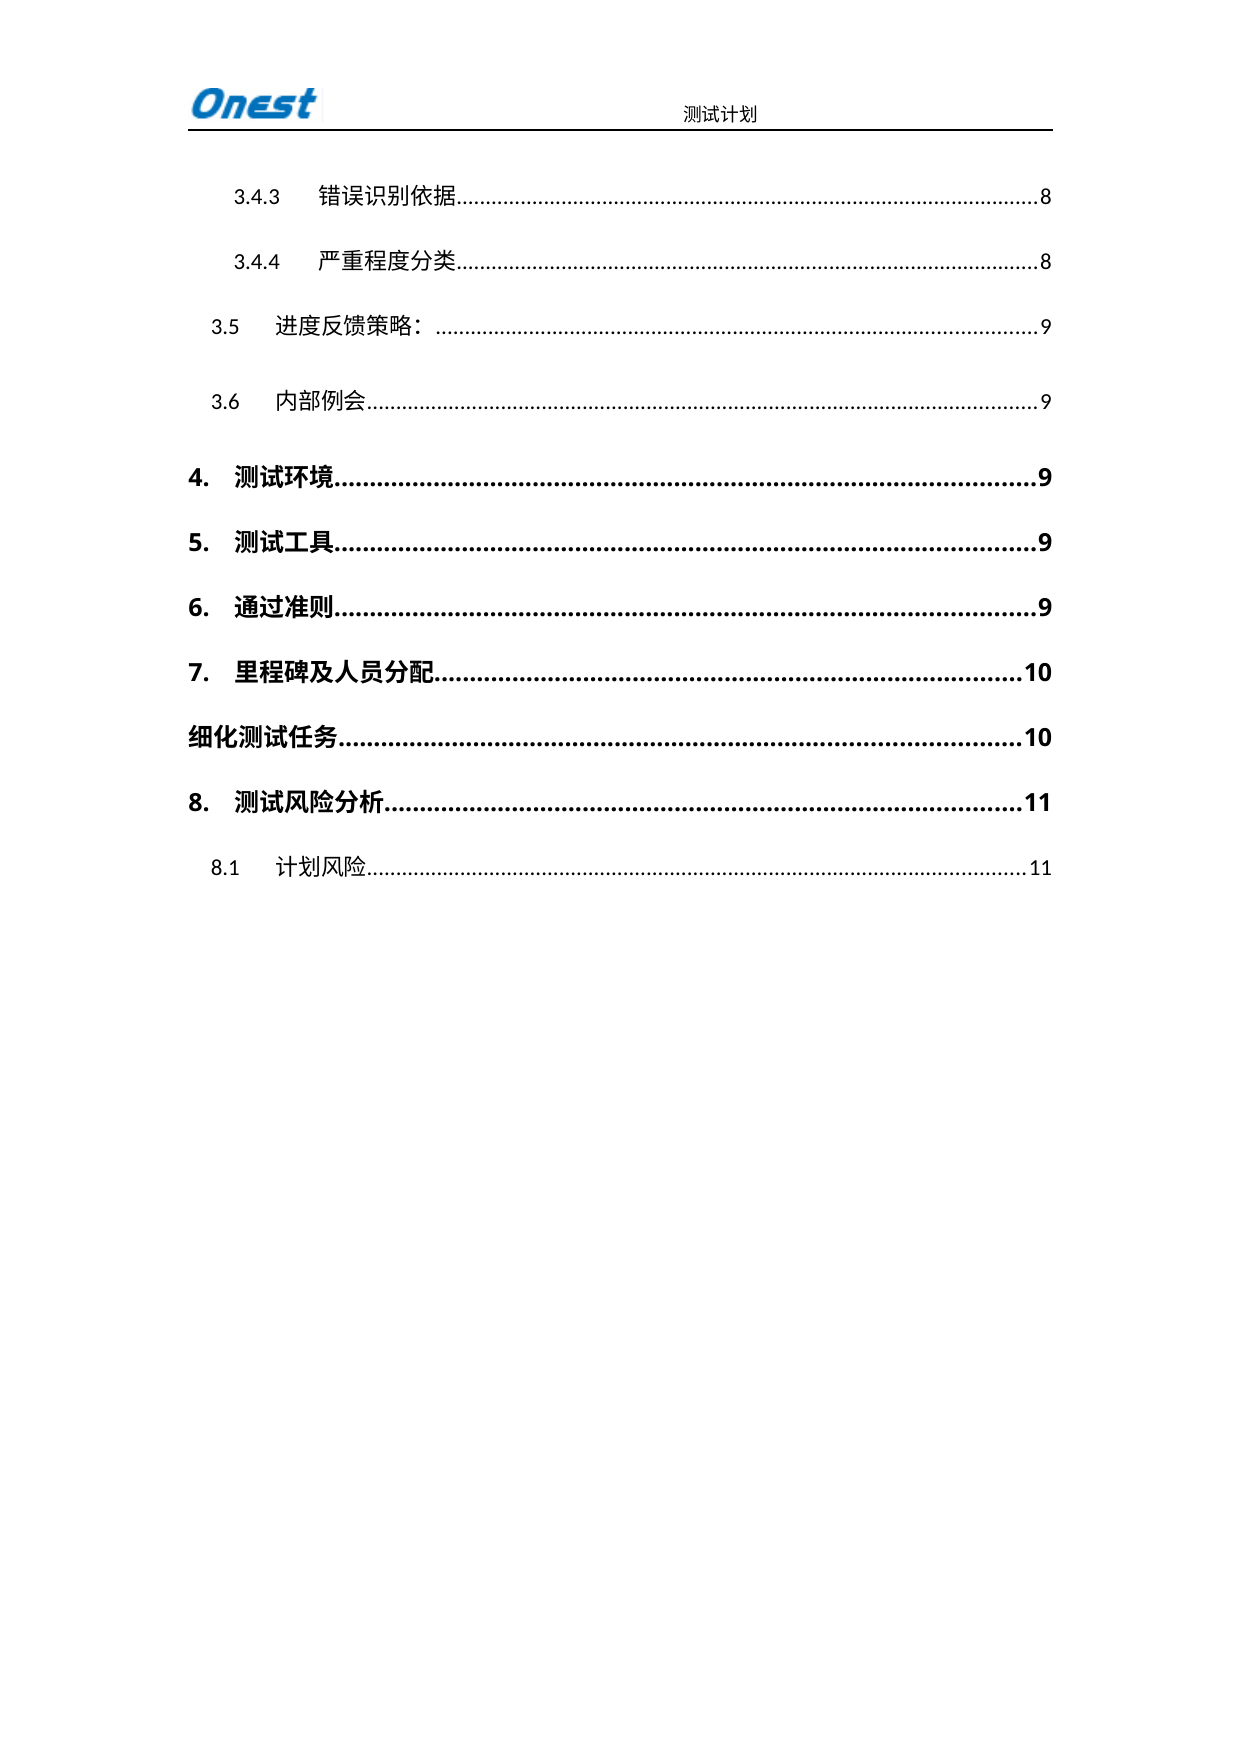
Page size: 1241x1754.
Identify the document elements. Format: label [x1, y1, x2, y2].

picture [187, 88, 324, 122]
